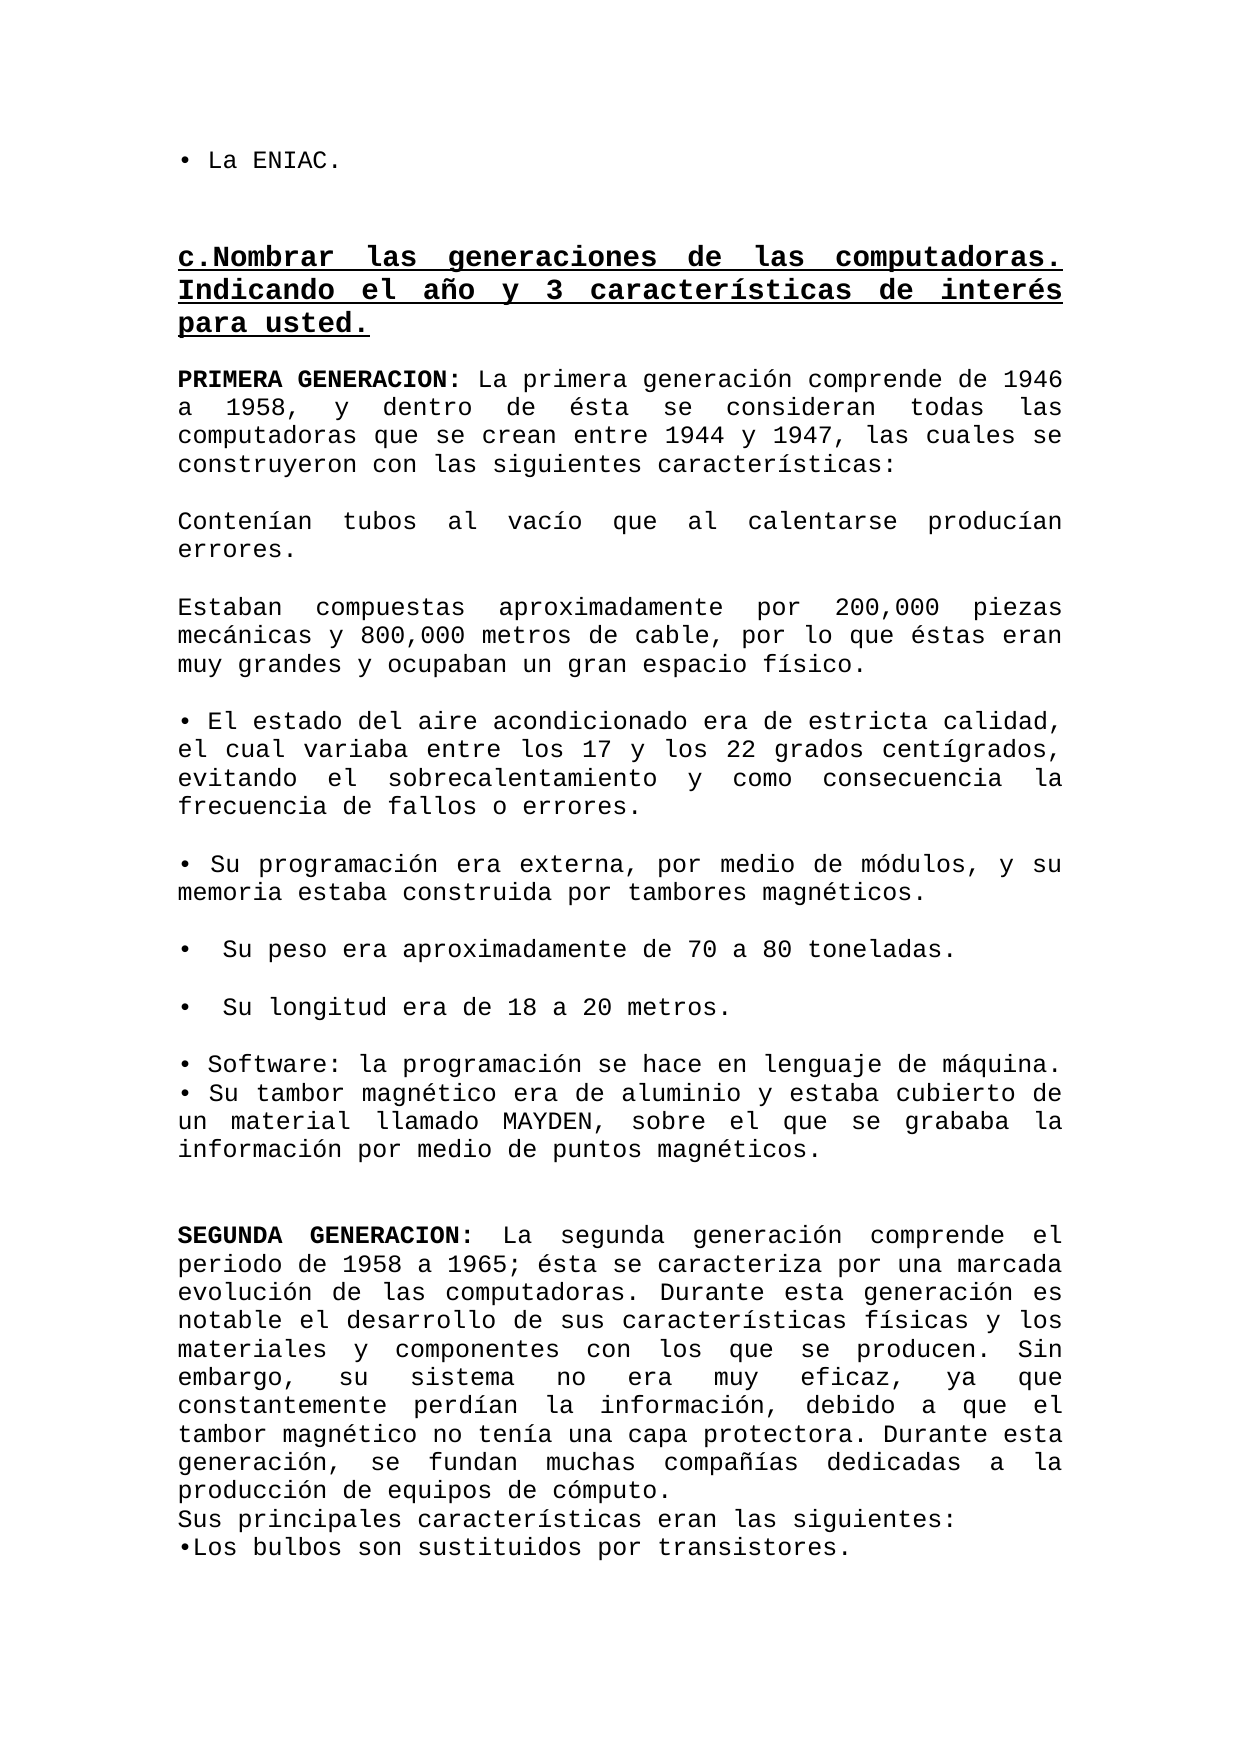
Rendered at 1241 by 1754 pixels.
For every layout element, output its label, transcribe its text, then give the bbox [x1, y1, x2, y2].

text Sus principales características eran las siguientes: [177, 1506, 1063, 1534]
text c.Nombrar las generaciones de las computadoras. Indicando el año y 3 características de interés para usted. [177, 270, 1063, 302]
text • La ENIAC. [177, 148, 1063, 176]
text • Su tambor magnético era de aluminio y estaba cubierto de un material llamado MAYDEN, sobre el que se grababa la información por medio de puntos magnéticos. [177, 1080, 1063, 1165]
text • Su longitud era de 18 a 20 metros. [177, 994, 1063, 1023]
text SEGUNDA GENERACION: La segunda generación comprende el periodo de 1958 a 1965; ésta se caracteriza por una marcada evolución de las computadoras. Durante esta generación es notable el desarrollo de sus características físicas y los materiales y componentes con los que se producen. Sin embargo, su sistema no era muy eficaz, ya que constantemente perdían la información, debido a que el tambor magnético no tenía una capa protectora. Durante esta generación, se fundan muchas compañías dedicadas a la producción de equipos de cómputo. [177, 1223, 1063, 1506]
text c.Nombrar las generaciones de las computadoras. Indicando el año y 3 características de interés para usted. [177, 303, 1063, 341]
text Contenían tubos al vacío que al calentarse producían errores. [177, 509, 1063, 565]
text • Su programación era externa, por medio de módulos, y su memoria estaba construida por tambores magnéticos. [177, 851, 1063, 908]
text • Software: la programación se hace en lenguaje de máquina. [177, 1052, 1063, 1080]
text •Los bulbos son sustituidos por transistores. [177, 1534, 1063, 1563]
text c.Nombrar las generaciones de las computadoras. Indicando el año y 3 características de interés para usted. [177, 242, 1063, 269]
text PRIMERA GENERACION: La primera generación comprende de 1946 a 1958, y dentro de ésta se consideran todas las computadoras que se crean entre 1944 y 1947, las cuales se construyeron con las siguientes características: [177, 366, 1063, 479]
text • Su peso era aproximadamente de 70 a 80 toneladas. [177, 937, 1063, 965]
text Estaban compuestas aproximadamente por 200,000 piezas mecánicas y 800,000 metros de cable, por lo que éstas eran muy grandes y ocupaban un gran espacio físico. [177, 594, 1063, 679]
text • El estado del aire acondicionado era de estricta calidad, el cual variaba entre los 17 y los 22 grados centígrados, evitando el sobrecalentamiento y como consecuencia la frecuencia de fallos o errores. [177, 709, 1063, 822]
